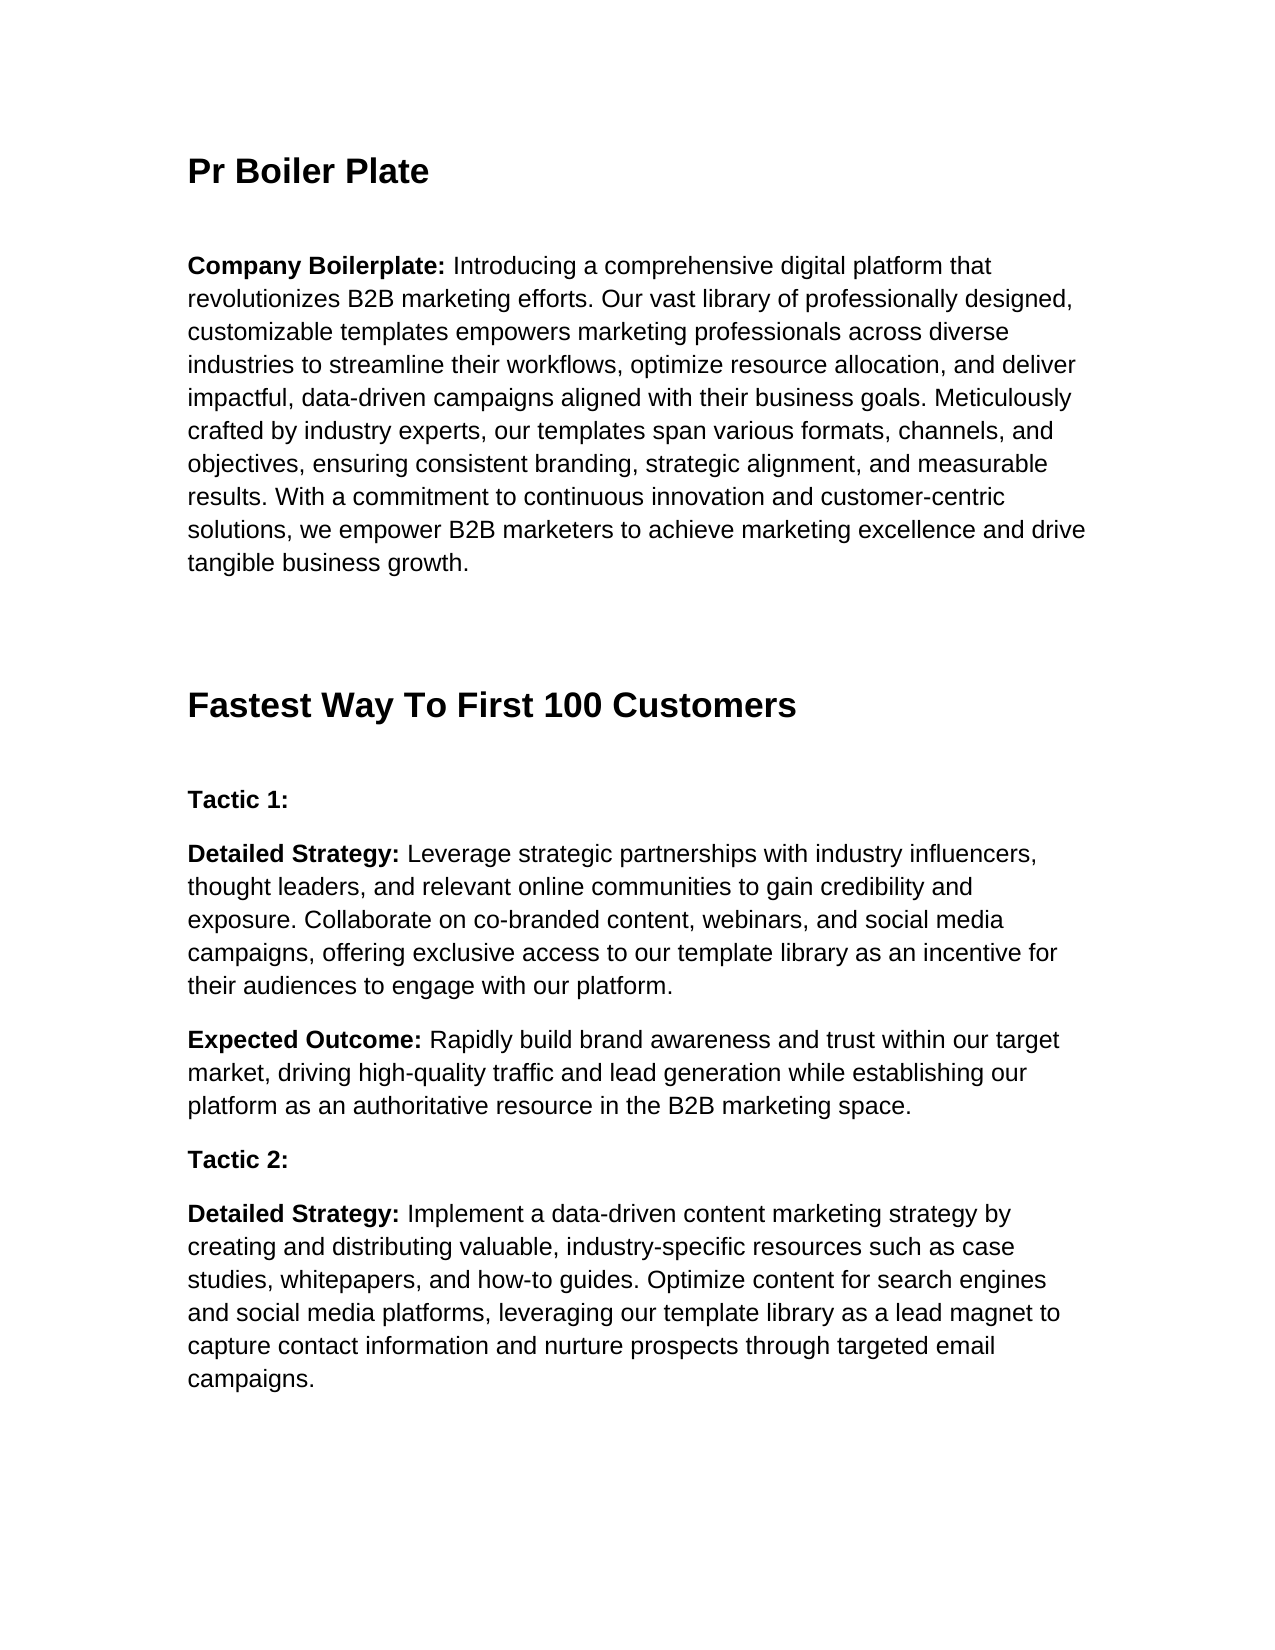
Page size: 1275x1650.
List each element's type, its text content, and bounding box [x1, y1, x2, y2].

text Tactic 2: [187, 1145, 1087, 1174]
subtitle Fastest Way To First 100 Customers [187, 685, 1087, 725]
text Expected Outcome: Rapidly build brand awareness and trust within our target market, driving high-quality traffic and lead generation while establishing our platform as an authoritative resource in the B2B marketing space. [187, 1025, 1087, 1120]
text Company Boilerplate: Introducing a comprehensive digital platform that revolutionizes B2B marketing efforts. Our vast library of professionally designed, customizable templates empowers marketing professionals across diverse industries to streamline their workflows, optimize resource allocation, and deliver impactful, data-driven campaigns aligned with their business goals. Meticulously crafted by industry experts, our templates span various formats, channels, and objectives, ensuring consistent branding, strategic alignment, and measurable results. With a commitment to continuous innovation and customer-centric solutions, we empower B2B marketers to achieve marketing excellence and drive tangible business growth. [187, 251, 1087, 577]
text Detailed Strategy: Implement a data-driven content marketing strategy by creating and distributing valuable, industry-specific resources such as case studies, whitepapers, and how-to guides. Optimize content for search engines and social media platforms, leveraging our template library as a lead magnet to capture contact information and nurture prospects through targeted email campaigns. [187, 1199, 1087, 1393]
subtitle Pr Boiler Plate [187, 150, 1087, 191]
text Detailed Strategy: Leverage strategic partnerships with industry influencers, thought leaders, and relevant online communities to gain credibility and exposure. Collaborate on co-branded content, webinars, and social media campaigns, offering exclusive access to our template library as an incentive for their audiences to engage with our platform. [187, 839, 1087, 1000]
text Tactic 1: [187, 785, 1087, 814]
